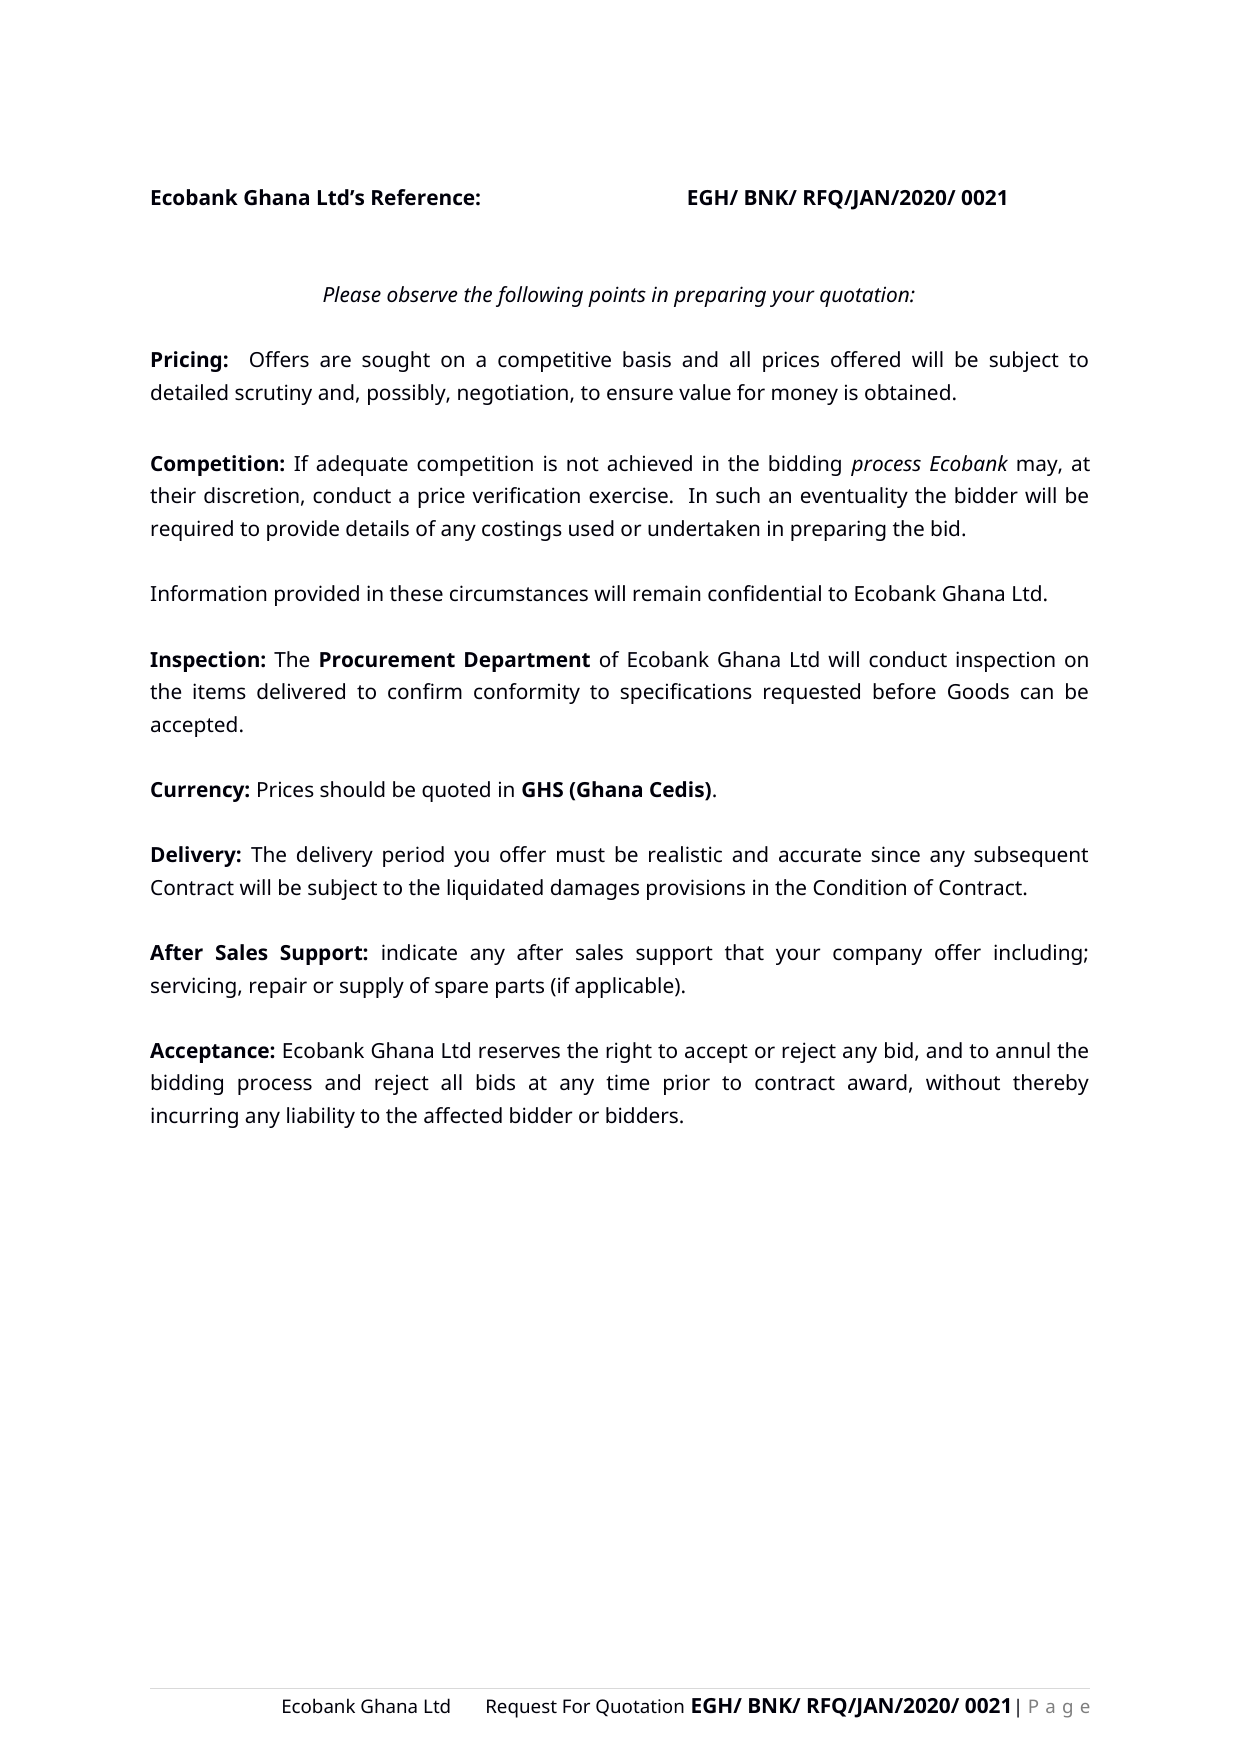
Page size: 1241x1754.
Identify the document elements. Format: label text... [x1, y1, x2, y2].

text Pricing: Offers are sought on a competitive basis and all prices offered will be subject to detailed scrutiny and, possibly, negotiation, to ensure value for money is obtained. [150, 346, 1090, 407]
text Ecobank Ghana Ltd’s Reference: EGH/ BNK/ RFQ/JAN/2020/ 0021 [150, 183, 1090, 211]
text Currency: Prices should be quoted in GHS (Ghana Cedis). [150, 775, 1090, 803]
text Delivery: The delivery period you offer must be realistic and accurate since any subsequent Contract will be subject to the liquidated damages provisions in the Condition of Contract. [150, 840, 1090, 901]
text Acceptance: Ecobank Ghana Ltd reserves the right to accept or reject any bid, and to annul the bidding process and reject all bids at any time prior to contract award, without thereby incurring any liability to the affected bidder or bidders. [150, 1036, 1090, 1129]
text Please observe the following points in preparing your quotation: [150, 280, 1090, 309]
text After Sales Support: indicate any after sales support that your company offer including; servicing, repair or supply of spare parts (if applicable). [150, 938, 1090, 999]
text Inspection: The Procurement Department of Ecobank Ghana Ltd will conduct inspection on the items delivered to confirm conformity to specifications requested before Goods can be accepted. [150, 645, 1090, 738]
text Competition: If adequate competition is not achieved in the bidding process Ecobank may, at their discretion, conduct a price verification exercise. In such an eventuality the bidder will be required to provide details of any costings used or undertaken in preparing the bid. [150, 449, 1090, 543]
text Information provided in these circumstances will remain confidential to Ecobank Ghana Ltd. [150, 579, 1090, 608]
